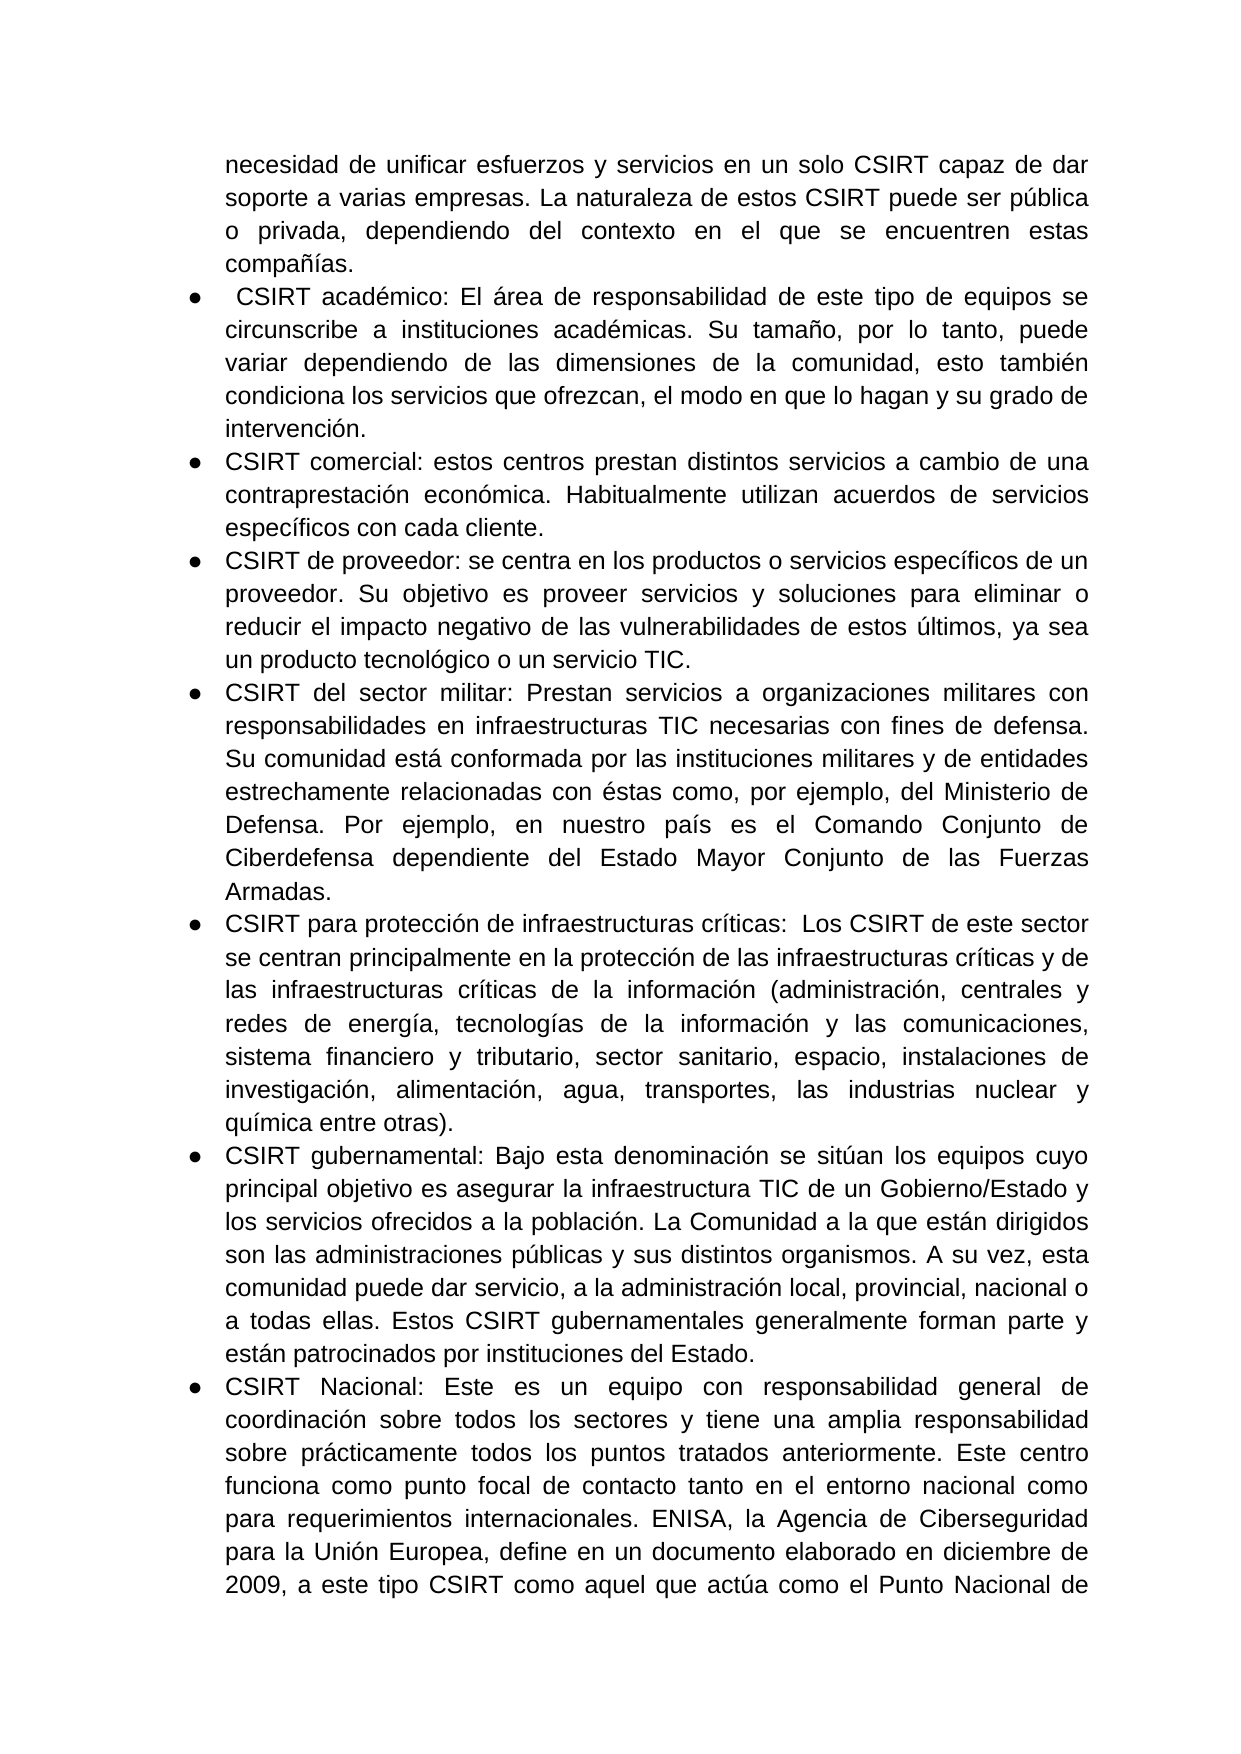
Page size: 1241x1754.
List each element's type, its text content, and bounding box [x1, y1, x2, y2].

list CSIRT de proveedor: se centra en los productos o servicios específicos de un proveedor. Su objetivo es proveer servicios y soluciones para eliminar o reducir el impacto negativo de las vulnerabilidades de estos últimos, ya sea un producto tecnológico o un servicio TIC. [187, 546, 1090, 674]
list CSIRT académico: El área de responsabilidad de este tipo de equipos se circunscribe a instituciones académicas. Su tamaño, por lo tanto, puede variar dependiendo de las dimensiones de la comunidad, esto también condiciona los servicios que ofrezcan, el modo en que lo hagan y su grado de intervención. [187, 282, 1090, 443]
list CSIRT para protección de infraestructuras críticas: Los CSIRT de este sector se centran principalmente en la protección de las infraestructuras críticas y de las infraestructuras críticas de la información (administración, centrales y redes de energía, tecnologías de la información y las comunicaciones, sistema financiero y tributario, sector sanitario, espacio, instalaciones de investigación, alimentación, agua, transportes, las industrias nuclear y química entre otras). [187, 909, 1090, 1136]
list CSIRT gubernamental: Bajo esta denominación se sitúan los equipos cuyo principal objetivo es asegurar la infraestructura TIC de un Gobierno/Estado y los servicios ofrecidos a la población. La Comunidad a la que están dirigidos son las administraciones públicas y sus distintos organismos. A su vez, esta comunidad puede dar servicio, a la administración local, provincial, nacional o a todas ellas. Estos CSIRT gubernamentales generalmente forman parte y están patrocinados por instituciones del Estado. [187, 1141, 1090, 1367]
list CSIRT comercial: estos centros prestan distintos servicios a cambio de una contraprestación económica. Habitualmente utilizan acuerdos de servicios específicos con cada cliente. [187, 447, 1090, 542]
list CSIRT del sector militar: Prestan servicios a organizaciones militares con responsabilidades en infraestructuras TIC necesarias con fines de defensa. Su comunidad está conformada por las instituciones militares y de entidades estrechamente relacionadas con éstas como, por ejemplo, del Ministerio de Defensa. Por ejemplo, en nuestro país es el Comando Conjunto de Ciberdefensa dependiente del Estado Mayor Conjunto de las Fuerzas Armadas. [187, 678, 1090, 905]
